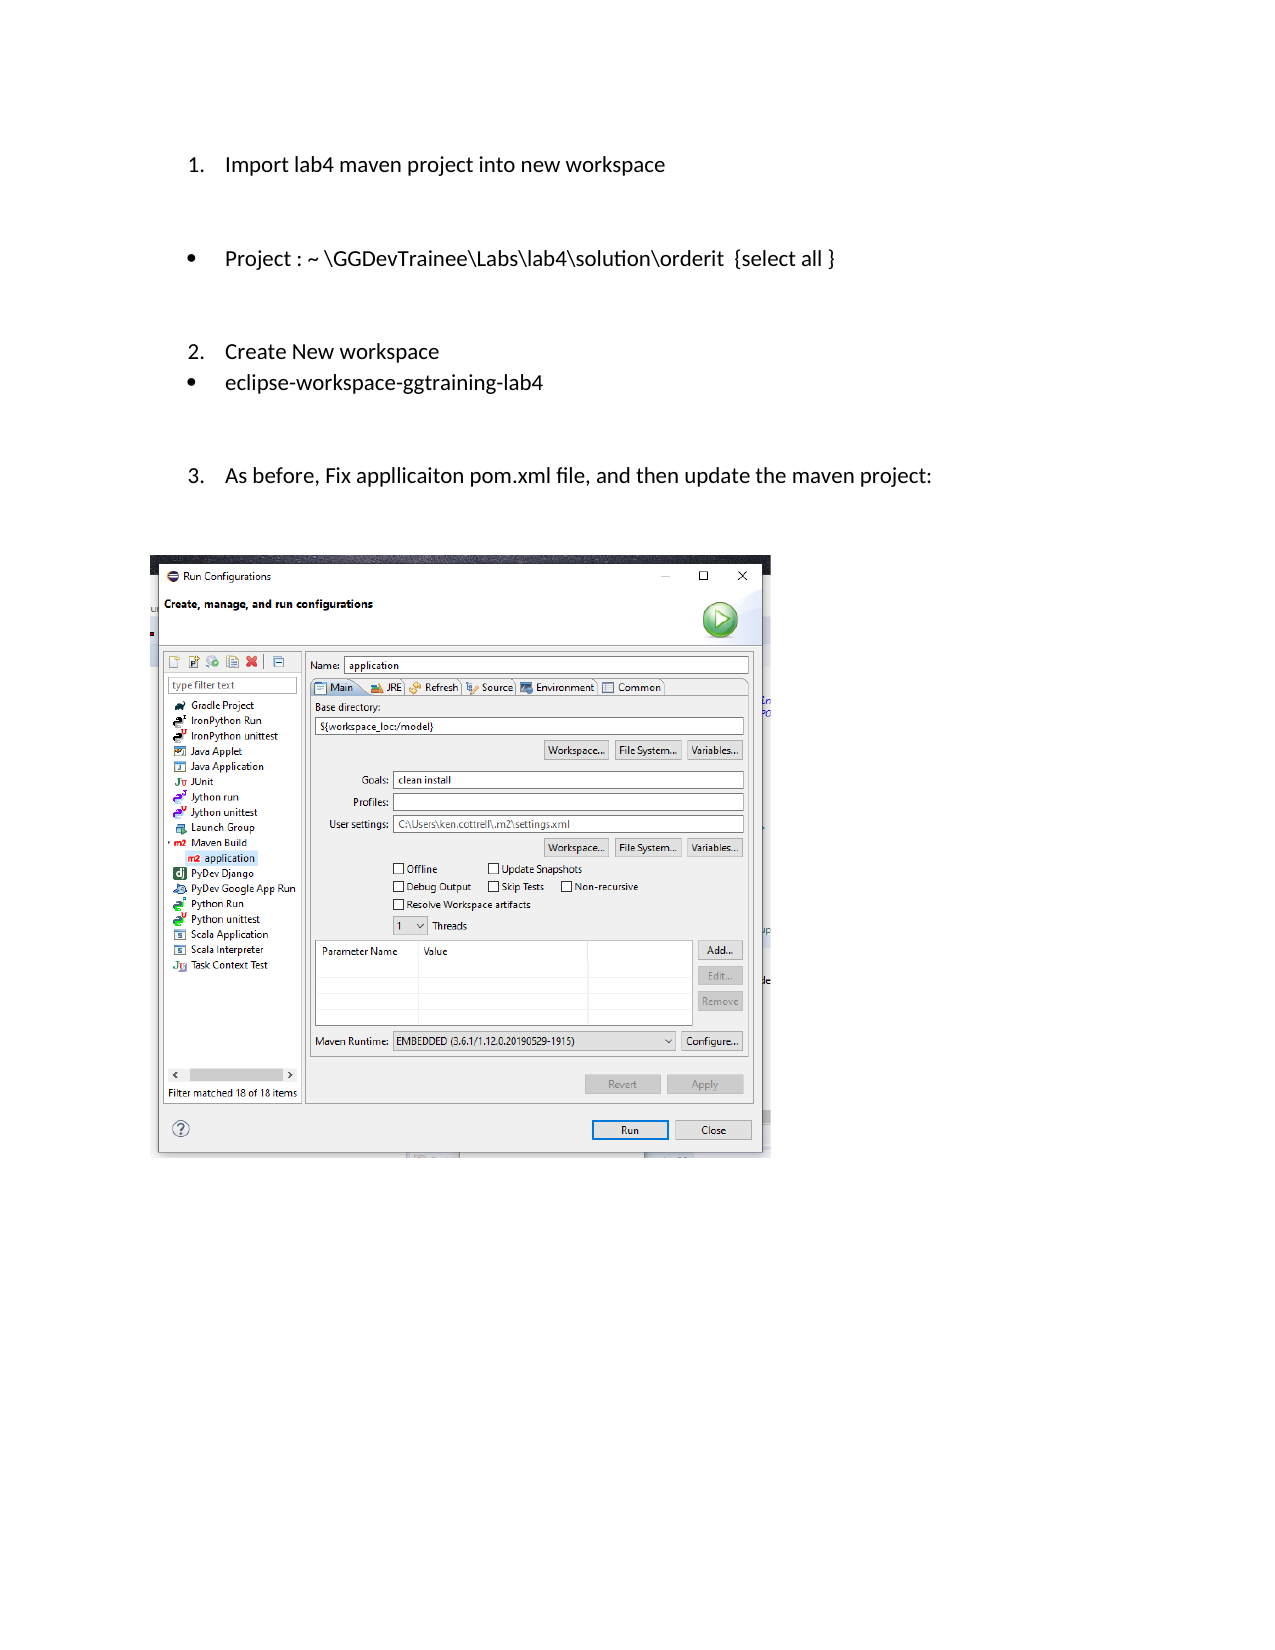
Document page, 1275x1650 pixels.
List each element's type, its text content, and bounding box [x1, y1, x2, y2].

list As before, Fix appllicaiton pom.xml file, and then update the maven project: [187, 461, 1125, 489]
picture [150, 555, 771, 1158]
list Create New workspace [187, 337, 1125, 366]
list Project : ~ \GGDevTrainee\Labs\lab4\solution\orderit {select all } [187, 244, 1125, 272]
list eclipse-workspace-ggtraining-lab4 [187, 368, 1125, 396]
list Import lab4 maven project into new workspace [187, 150, 1125, 178]
